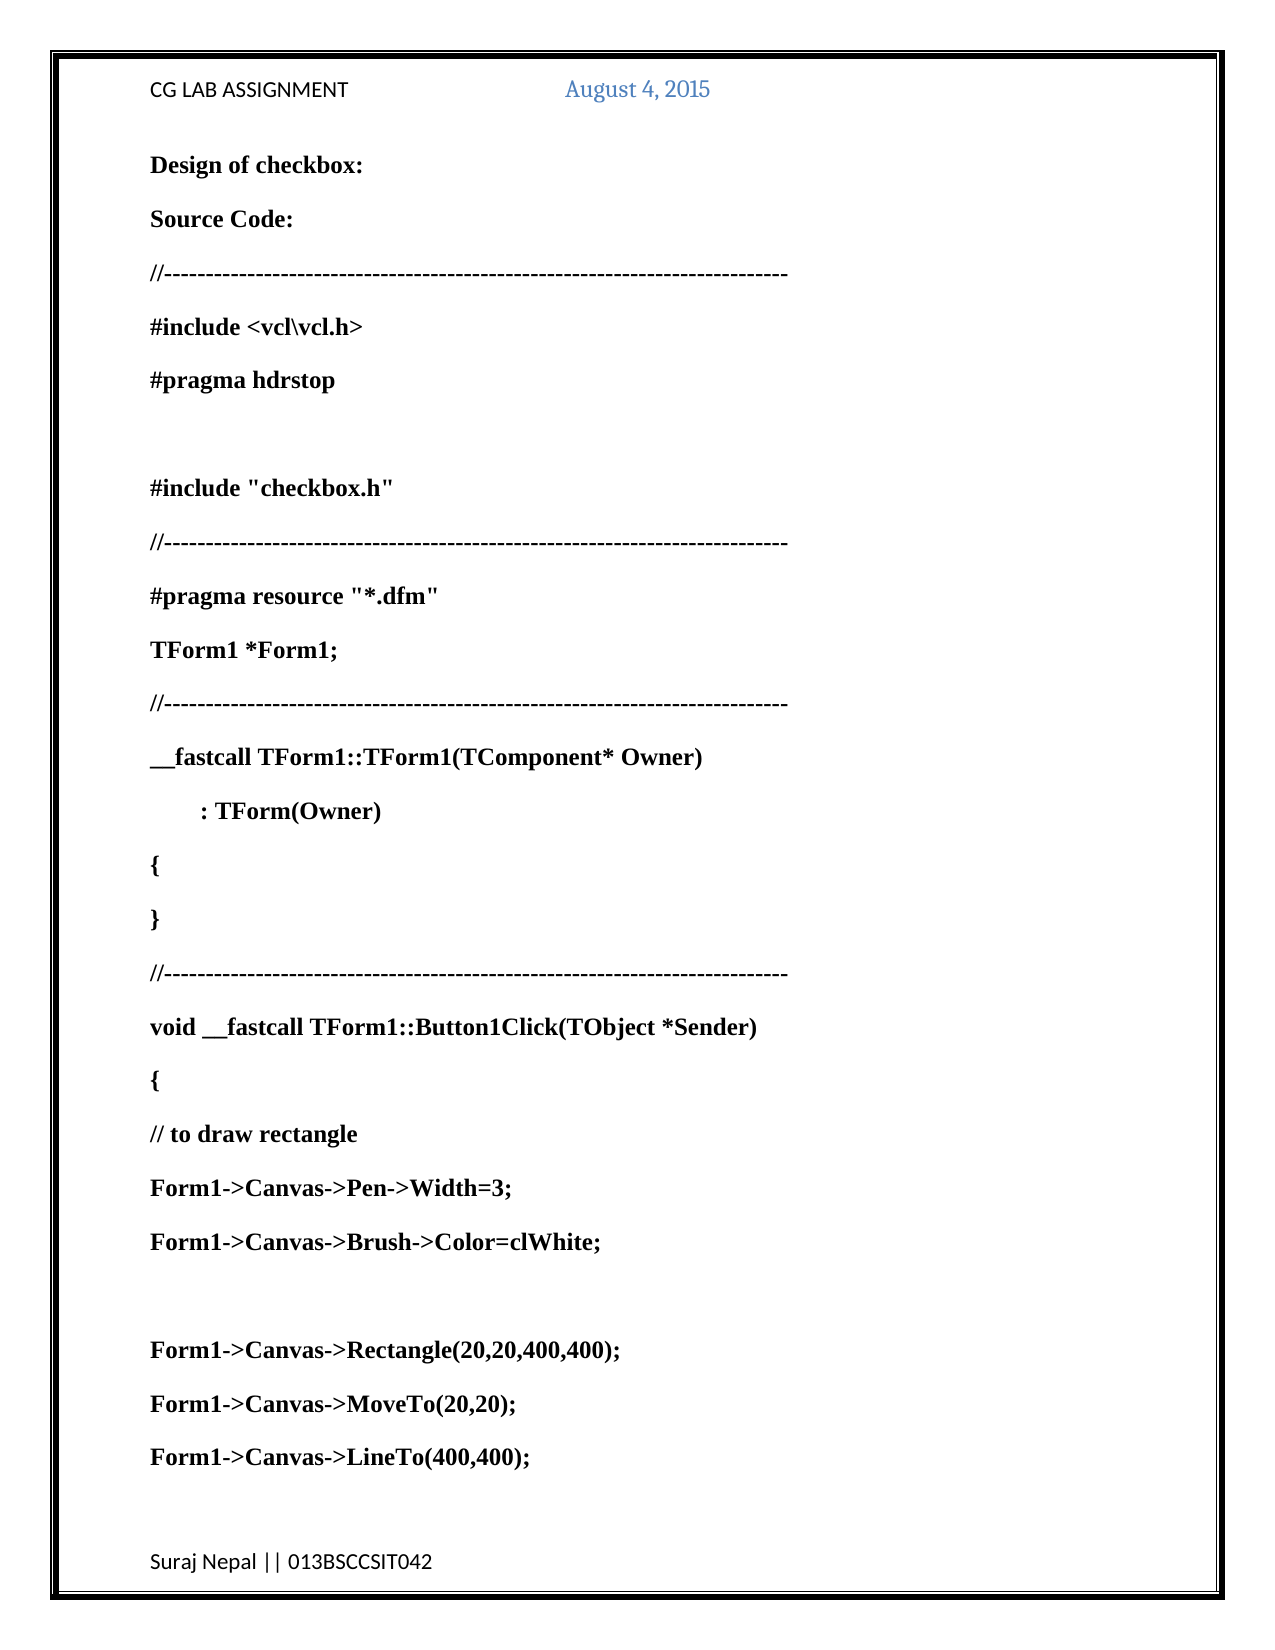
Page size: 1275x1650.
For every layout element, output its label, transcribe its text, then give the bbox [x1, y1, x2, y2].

text Form1->Canvas->Rectangle(20,20,400,400); [150, 1335, 1125, 1363]
text // to draw rectangle [150, 1119, 1125, 1148]
text : TForm(Owner) [150, 796, 1125, 825]
text void __fastcall TForm1::Button1Click(TObject *Sender) [150, 1012, 1125, 1040]
text Form1->Canvas->Brush->Color=clWhite; [150, 1227, 1125, 1256]
text Form1->Canvas->LineTo(400,400); [150, 1442, 1125, 1471]
text #include "checkbox.h" [150, 473, 1125, 502]
text //--------------------------------------------------------------------------- [150, 258, 1125, 286]
text Source Code: [150, 204, 1125, 233]
text Form1->Canvas->MoveTo(20,20); [150, 1389, 1125, 1417]
text { [150, 850, 1125, 879]
text #pragma resource "*.dfm" [150, 581, 1125, 609]
text __fastcall TForm1::TForm1(TComponent* Owner) [150, 742, 1125, 771]
text { [150, 1066, 1125, 1094]
text //--------------------------------------------------------------------------- [150, 527, 1125, 556]
text #include <vcl\vcl.h> [150, 312, 1125, 340]
text Form1->Canvas->Pen->Width=3; [150, 1173, 1125, 1202]
text } [150, 904, 1125, 933]
text //--------------------------------------------------------------------------- [150, 958, 1125, 987]
text TForm1 *Form1; [150, 635, 1125, 663]
text #pragma hdrstop [150, 365, 1125, 394]
text Design of checkbox: [150, 150, 1125, 179]
text //--------------------------------------------------------------------------- [150, 688, 1125, 717]
